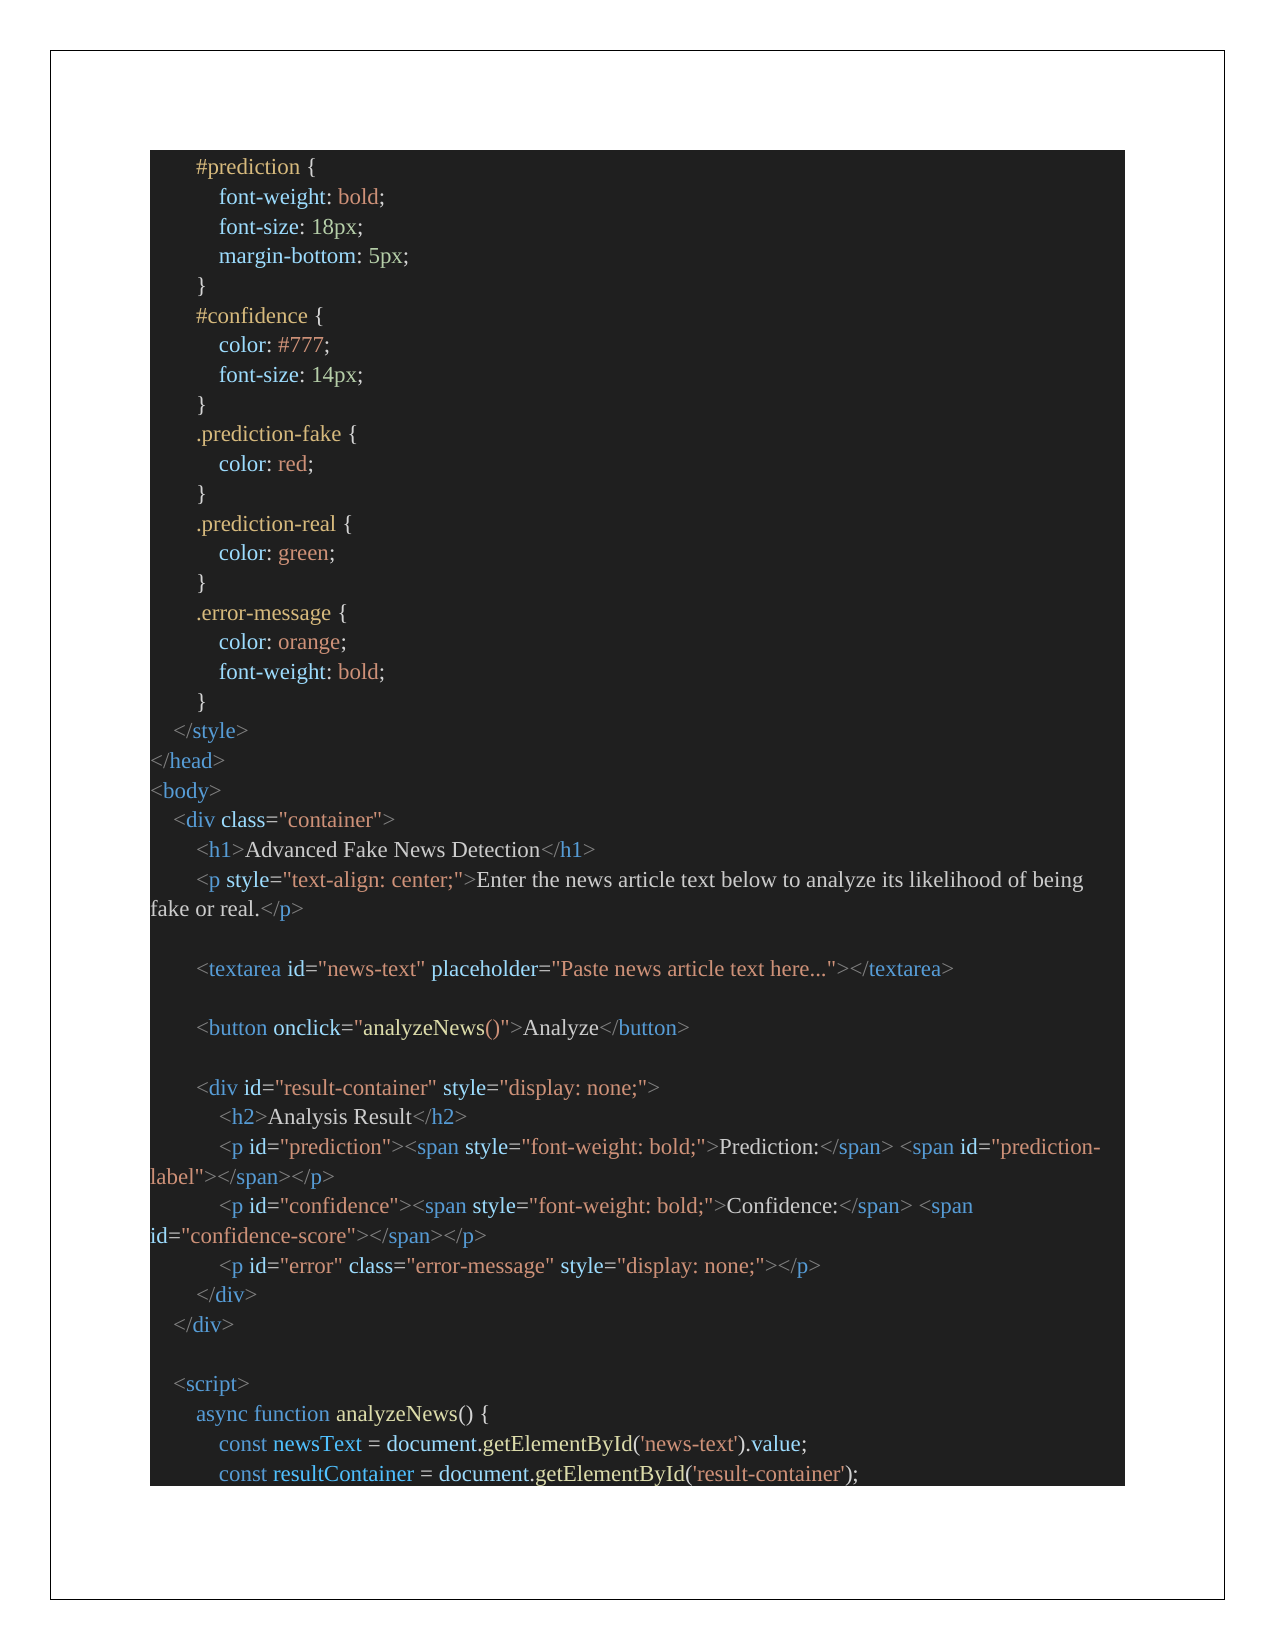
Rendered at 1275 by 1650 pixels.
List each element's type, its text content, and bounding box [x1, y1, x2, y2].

text <div class="container"> [150, 803, 1125, 833]
text </style> [150, 714, 1125, 744]
text <p id="confidence"><span style="font-weight: bold;">Confidence:</span> <span id="confidence-score"></span></p> [150, 1189, 1125, 1248]
text async function analyzeNews() { [150, 1397, 1125, 1427]
text margin-bottom: 5px; [150, 239, 1125, 269]
text <p id="error" class="error-message" style="display: none;"></p> [150, 1248, 1125, 1278]
text <script> [150, 1367, 1125, 1397]
text #prediction { [150, 150, 1125, 180]
text } [150, 477, 1125, 506]
text .prediction-real { [150, 506, 1125, 536]
text } [150, 566, 1125, 595]
text </div> [150, 1278, 1125, 1308]
text color: green; [150, 536, 1125, 566]
text font-weight: bold; [150, 655, 1125, 684]
text <button onclick="analyzeNews()">Analyze</button> [150, 1011, 1125, 1041]
text color: red; [150, 447, 1125, 477]
text const newsText = document.getElementById('news-text').value; [150, 1427, 1125, 1456]
text </head> [150, 744, 1125, 773]
text font-weight: bold; [150, 180, 1125, 209]
text <p id="prediction"><span style="font-weight: bold;">Prediction:</span> <span id="prediction-label"></span></p> [150, 1130, 1125, 1189]
text font-size: 18px; [150, 209, 1125, 239]
text <p style="text-align: center;">Enter the news article text below to analyze its likelihood of being fake or real.</p> [150, 862, 1125, 922]
text color: orange; [150, 625, 1125, 655]
text } [150, 684, 1125, 714]
text .prediction-fake { [150, 417, 1125, 447]
text } [150, 387, 1125, 417]
text <div id="result-container" style="display: none;"> [150, 1070, 1125, 1100]
text const resultContainer = document.getElementById('result-container'); [150, 1456, 1125, 1486]
text } [150, 269, 1125, 298]
text font-size: 14px; [150, 358, 1125, 387]
text <h2>Analysis Result</h2> [150, 1100, 1125, 1130]
text <textarea id="news-text" placeholder="Paste news article text here..."></textarea> [150, 952, 1125, 981]
text <h1>Advanced Fake News Detection</h1> [150, 833, 1125, 862]
text color: #777; [150, 328, 1125, 358]
text </div> [150, 1308, 1125, 1337]
text .error-message { [150, 595, 1125, 625]
text <body> [150, 773, 1125, 803]
text #confidence { [150, 298, 1125, 328]
